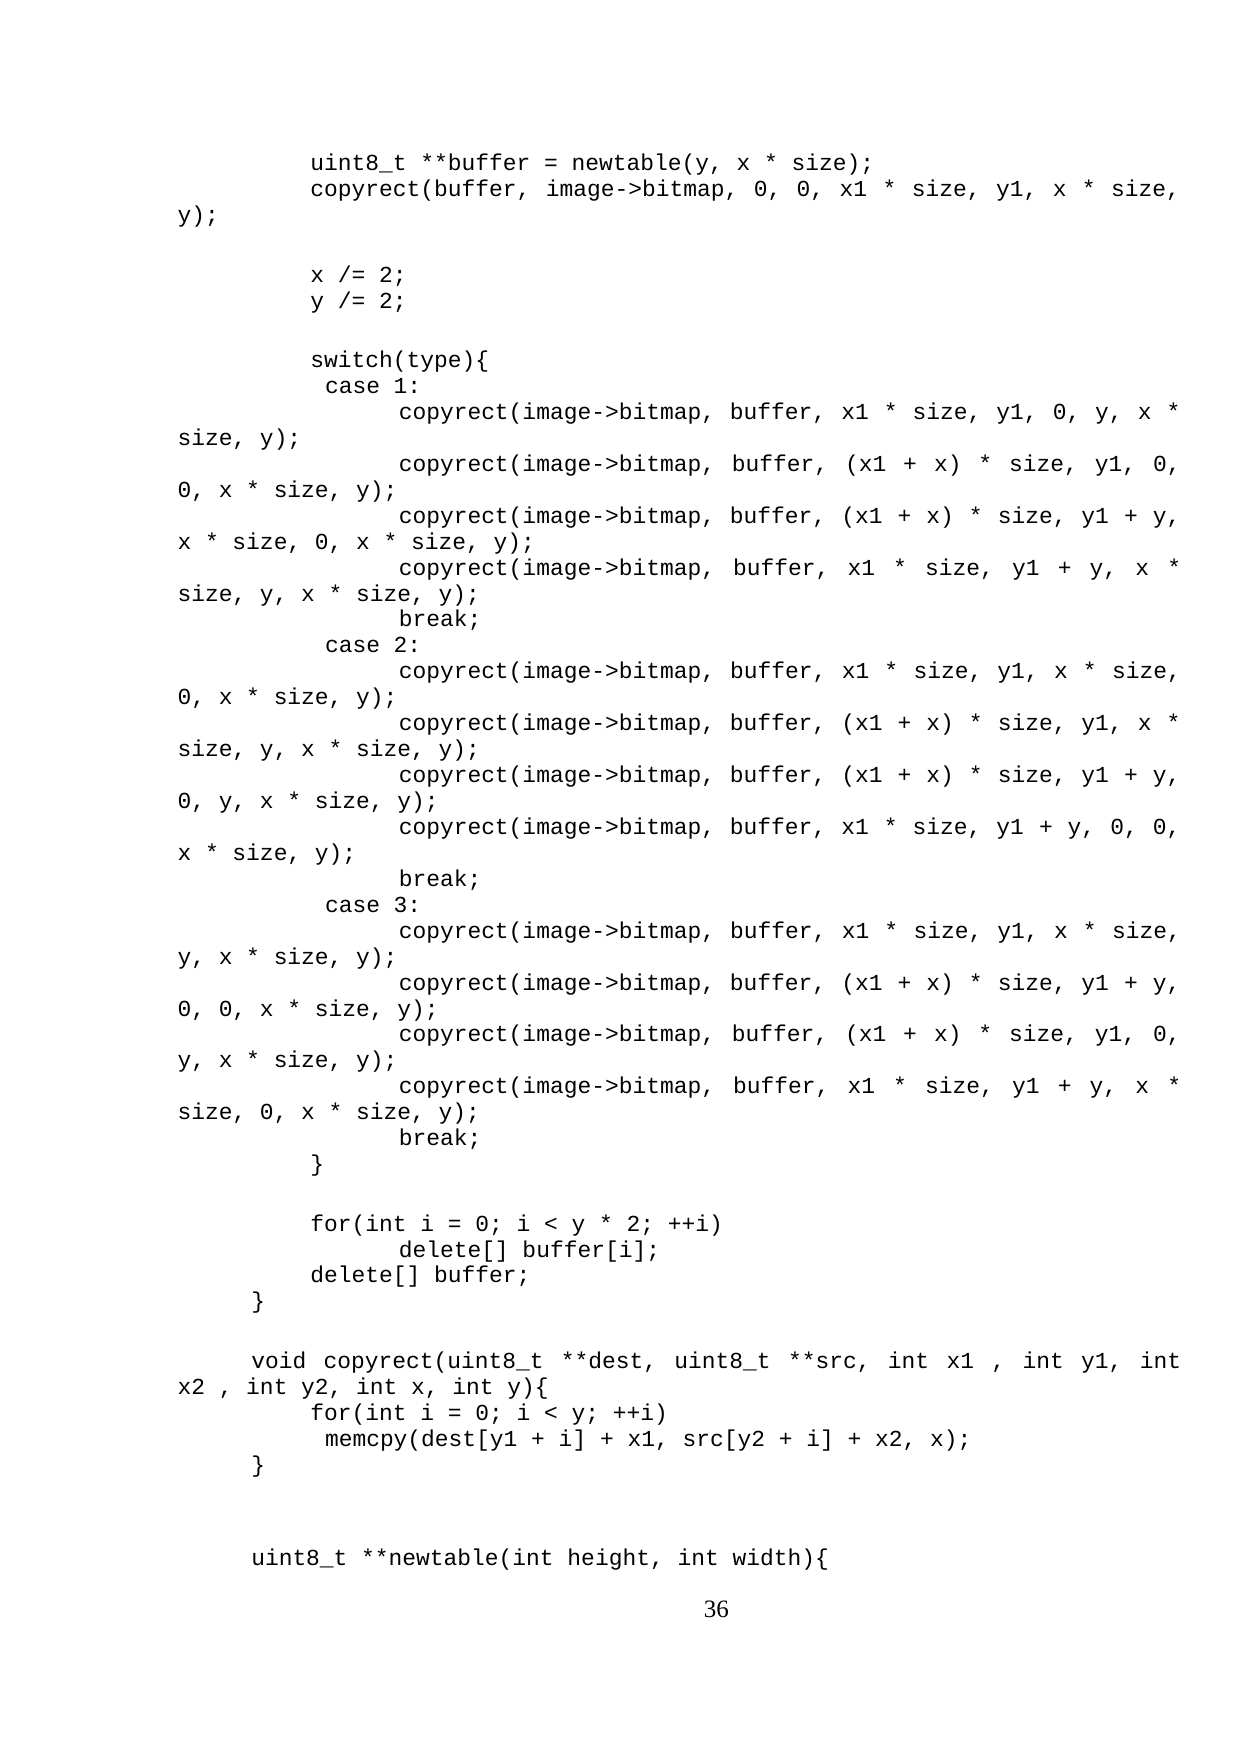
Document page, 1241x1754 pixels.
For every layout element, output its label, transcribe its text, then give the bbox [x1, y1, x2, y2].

text y /= 2; [177, 289, 1181, 315]
text copyrect(image->bitmap, buffer, (x1 + x) * size, y1 + y, 0, 0, x * size, y); [177, 971, 1181, 1023]
text copyrect(image->bitmap, buffer, x1 * size, y1, 0, y, x * size, y); [177, 400, 1181, 452]
text switch(type){ [177, 348, 1181, 374]
text uint8_t **newtable(int height, int width){ [177, 1546, 1181, 1572]
text case 3: [177, 893, 1181, 919]
text copyrect(image->bitmap, buffer, x1 * size, y1, x * size, y, x * size, y); [177, 919, 1181, 971]
text break; [177, 867, 1181, 893]
text copyrect(image->bitmap, buffer, (x1 + x) * size, y1, 0, 0, x * size, y); [177, 452, 1181, 504]
text delete[] buffer[i]; [177, 1238, 1181, 1264]
text case 1: [177, 374, 1181, 400]
text memcpy(dest[y1 + i] + x1, src[y2 + i] + x2, x); [177, 1427, 1181, 1453]
text case 2: [177, 634, 1181, 660]
text break; [177, 1127, 1181, 1152]
text break; [177, 608, 1181, 634]
text } [177, 1453, 1181, 1479]
text copyrect(image->bitmap, buffer, (x1 + x) * size, y1, x * size, y, x * size, y); [177, 712, 1181, 763]
text copyrect(image->bitmap, buffer, (x1 + x) * size, y1 + y, 0, y, x * size, y); [177, 763, 1181, 815]
text copyrect(image->bitmap, buffer, (x1 + x) * size, y1, 0, y, x * size, y); [177, 1023, 1181, 1075]
text copyrect(buffer, image->bitmap, 0, 0, x1 * size, y1, x * size, y); [177, 178, 1181, 229]
text delete[] buffer; [177, 1264, 1181, 1290]
text copyrect(image->bitmap, buffer, (x1 + x) * size, y1 + y, x * size, 0, x * size, y); [177, 504, 1181, 556]
text copyrect(image->bitmap, buffer, x1 * size, y1 + y, x * size, y, x * size, y); [177, 556, 1181, 608]
text copyrect(image->bitmap, buffer, x1 * size, y1 + y, 0, 0, x * size, y); [177, 815, 1181, 867]
text uint8_t **buffer = newtable(y, x * size); [177, 152, 1181, 178]
text copyrect(image->bitmap, buffer, x1 * size, y1 + y, x * size, 0, x * size, y); [177, 1075, 1181, 1127]
text void copyrect(uint8_t **dest, uint8_t **src, int x1 , int y1, int x2 , int y2, int x, int y){ [177, 1349, 1181, 1401]
text } [177, 1152, 1181, 1178]
text copyrect(image->bitmap, buffer, x1 * size, y1, x * size, 0, x * size, y); [177, 660, 1181, 712]
text for(int i = 0; i < y * 2; ++i) [177, 1212, 1181, 1238]
text x /= 2; [177, 263, 1181, 289]
text } [177, 1290, 1181, 1316]
text for(int i = 0; i < y; ++i) [177, 1401, 1181, 1427]
